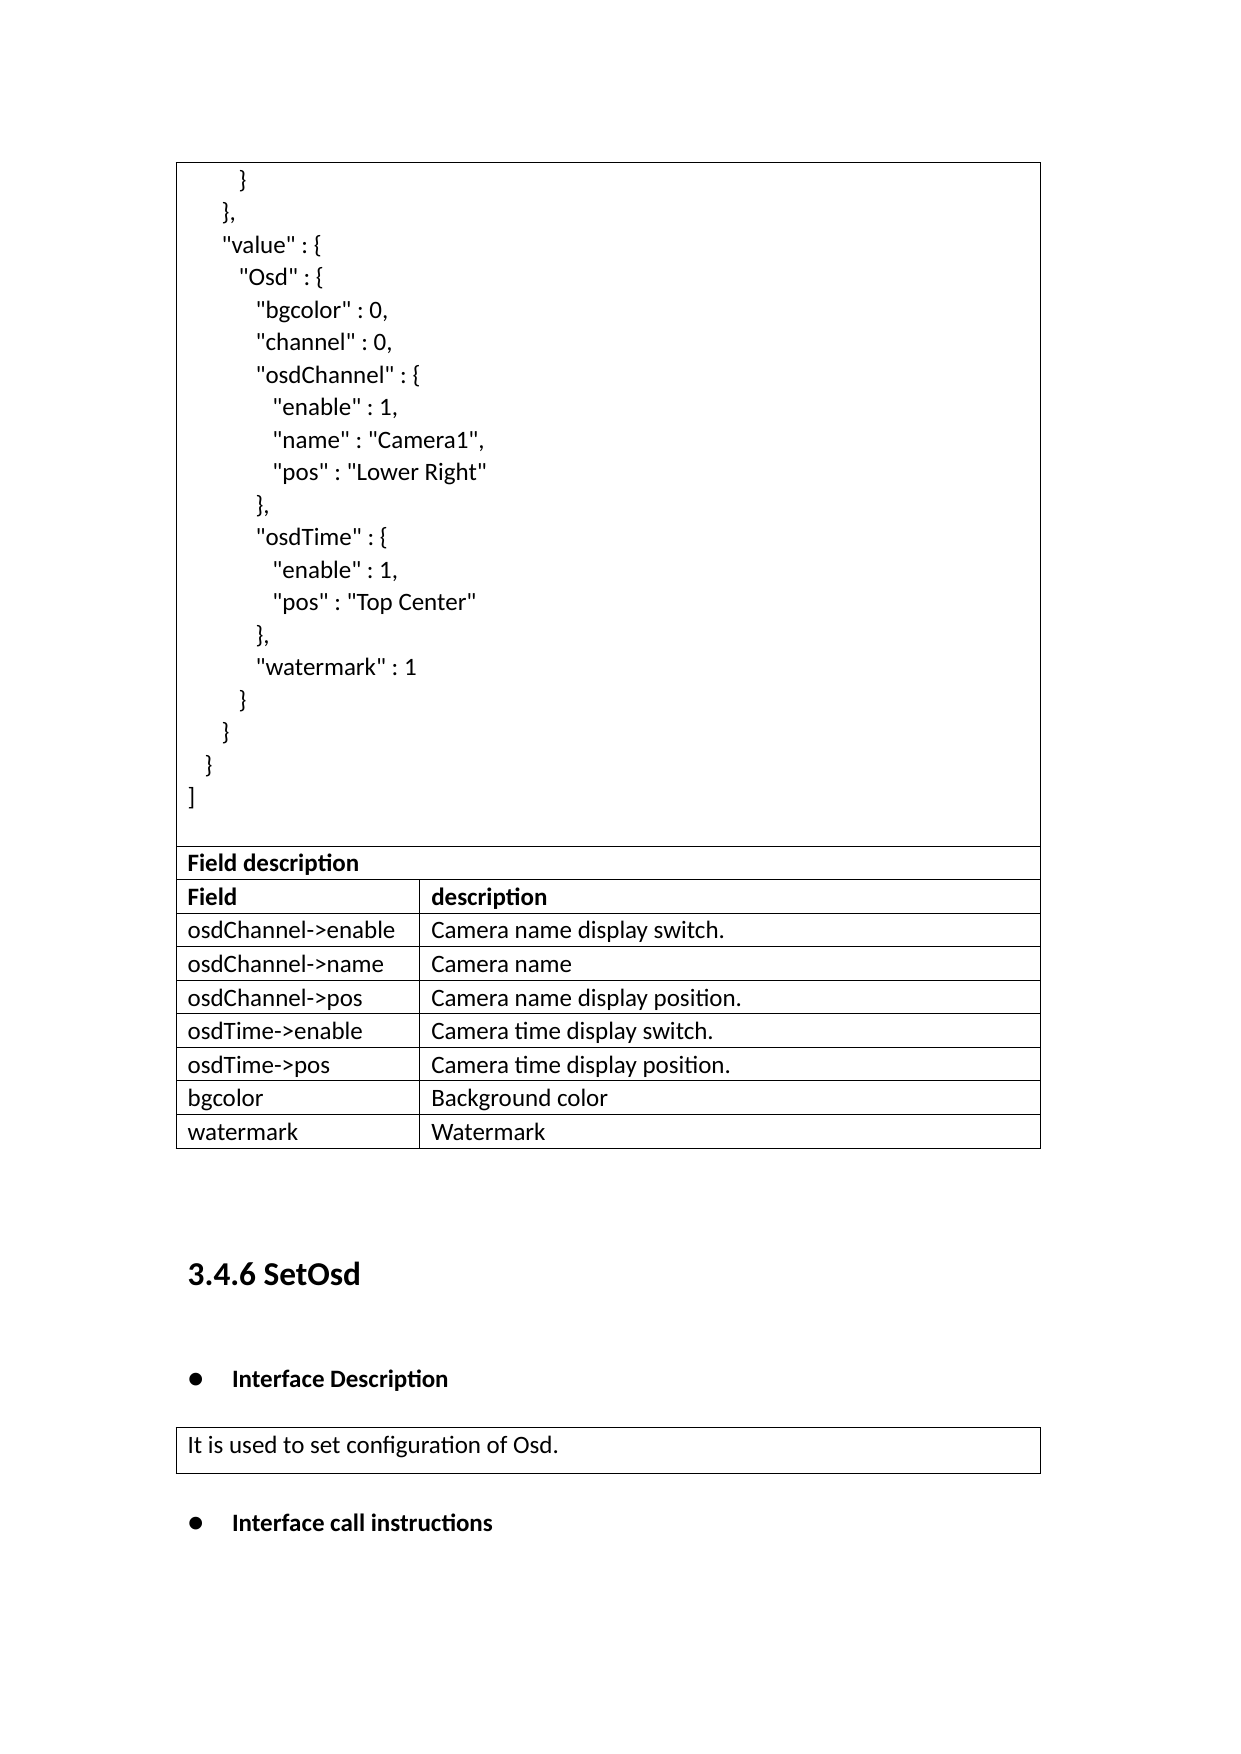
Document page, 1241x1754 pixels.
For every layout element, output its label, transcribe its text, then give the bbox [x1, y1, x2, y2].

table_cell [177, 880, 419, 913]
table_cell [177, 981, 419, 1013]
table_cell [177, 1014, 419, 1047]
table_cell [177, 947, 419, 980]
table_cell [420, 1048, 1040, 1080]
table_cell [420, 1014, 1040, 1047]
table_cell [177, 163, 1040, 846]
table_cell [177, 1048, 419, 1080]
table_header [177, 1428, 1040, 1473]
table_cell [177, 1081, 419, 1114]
list Interface Description [187, 1362, 1053, 1395]
list Interface call instructions [187, 1507, 1053, 1539]
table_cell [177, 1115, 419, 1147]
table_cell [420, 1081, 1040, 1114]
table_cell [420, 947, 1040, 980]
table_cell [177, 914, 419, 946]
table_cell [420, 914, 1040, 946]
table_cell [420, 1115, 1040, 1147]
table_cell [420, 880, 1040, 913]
subtitle 3.4.6 SetOsd [187, 1241, 1053, 1306]
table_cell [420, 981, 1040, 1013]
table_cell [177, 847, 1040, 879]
